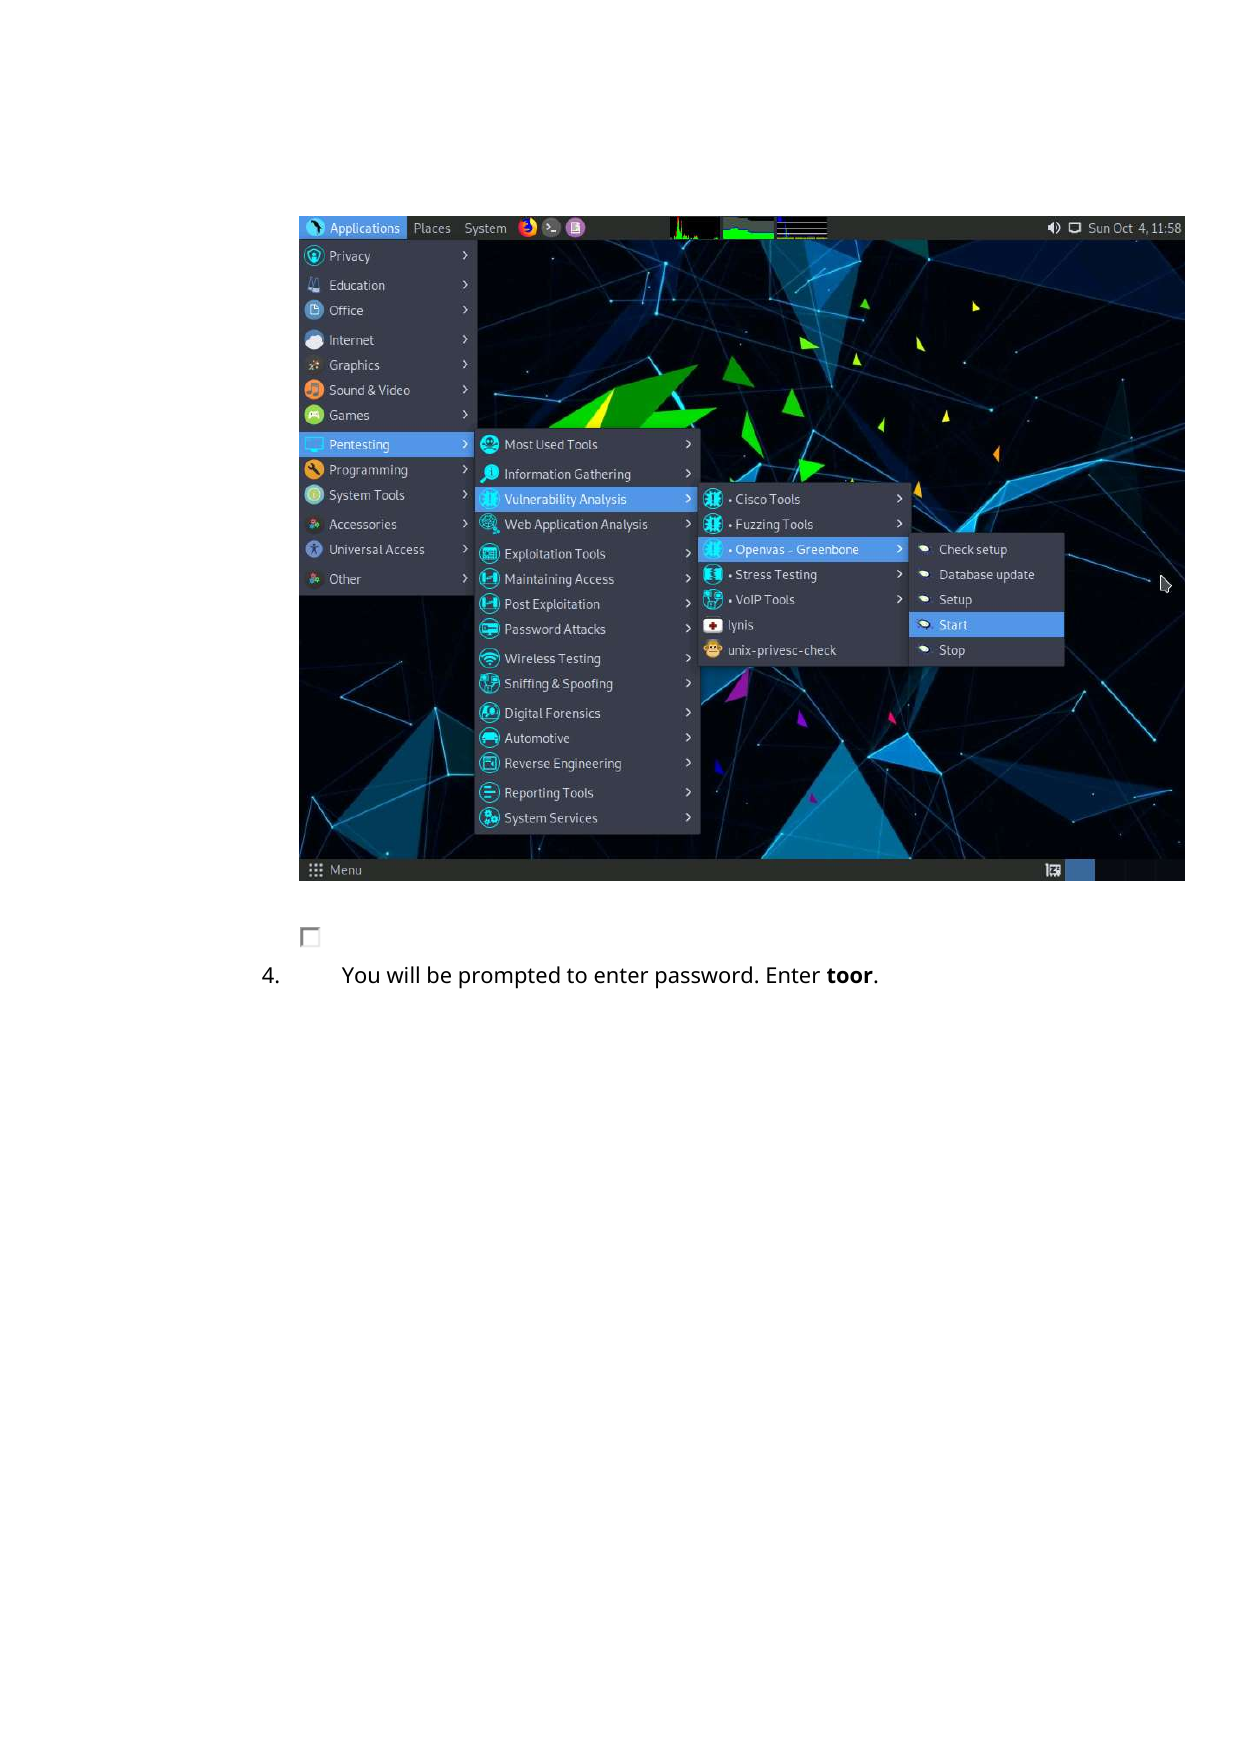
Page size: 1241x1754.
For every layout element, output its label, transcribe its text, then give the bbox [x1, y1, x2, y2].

picture [299, 216, 1185, 881]
list You will be prompted to enter password. Enter toor. [262, 921, 1063, 996]
